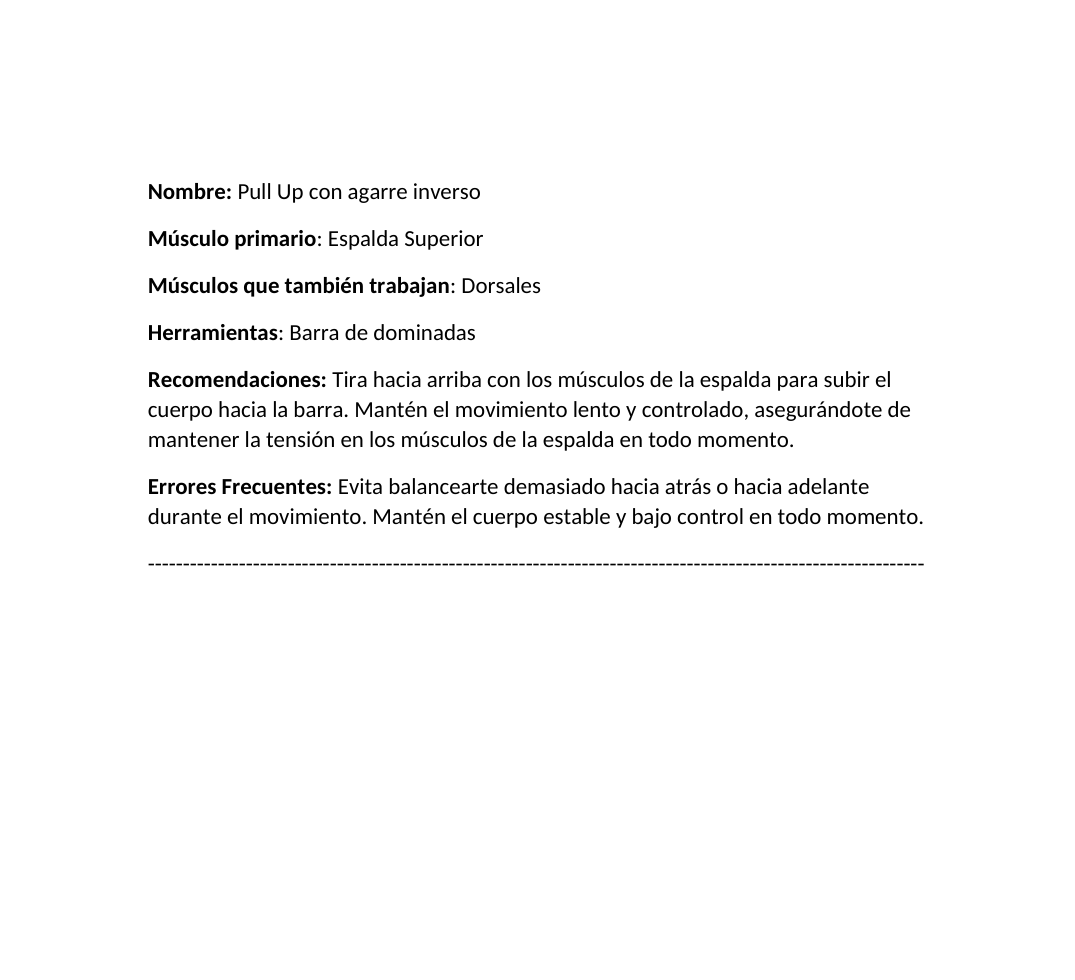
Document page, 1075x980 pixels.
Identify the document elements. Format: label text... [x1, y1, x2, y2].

text Herramientas: Barra de dominadas [148, 318, 927, 346]
text Nombre: Pull Up con agarre inverso [148, 177, 927, 205]
text Errores Frecuentes: Evita balancearte demasiado hacia atrás o hacia adelante durante el movimiento. Mantén el cuerpo estable y bajo control en todo momento. [148, 472, 927, 530]
text --------------------------------------------------------------------------------------------------------------- [148, 549, 927, 577]
text Músculos que también trabajan: Dorsales [148, 271, 927, 299]
text Recomendaciones: Tira hacia arriba con los músculos de la espalda para subir el cuerpo hacia la barra. Mantén el movimiento lento y controlado, asegurándote de mantener la tensión en los músculos de la espalda en todo momento. [148, 365, 927, 453]
text Músculo primario: Espalda Superior [148, 224, 927, 252]
